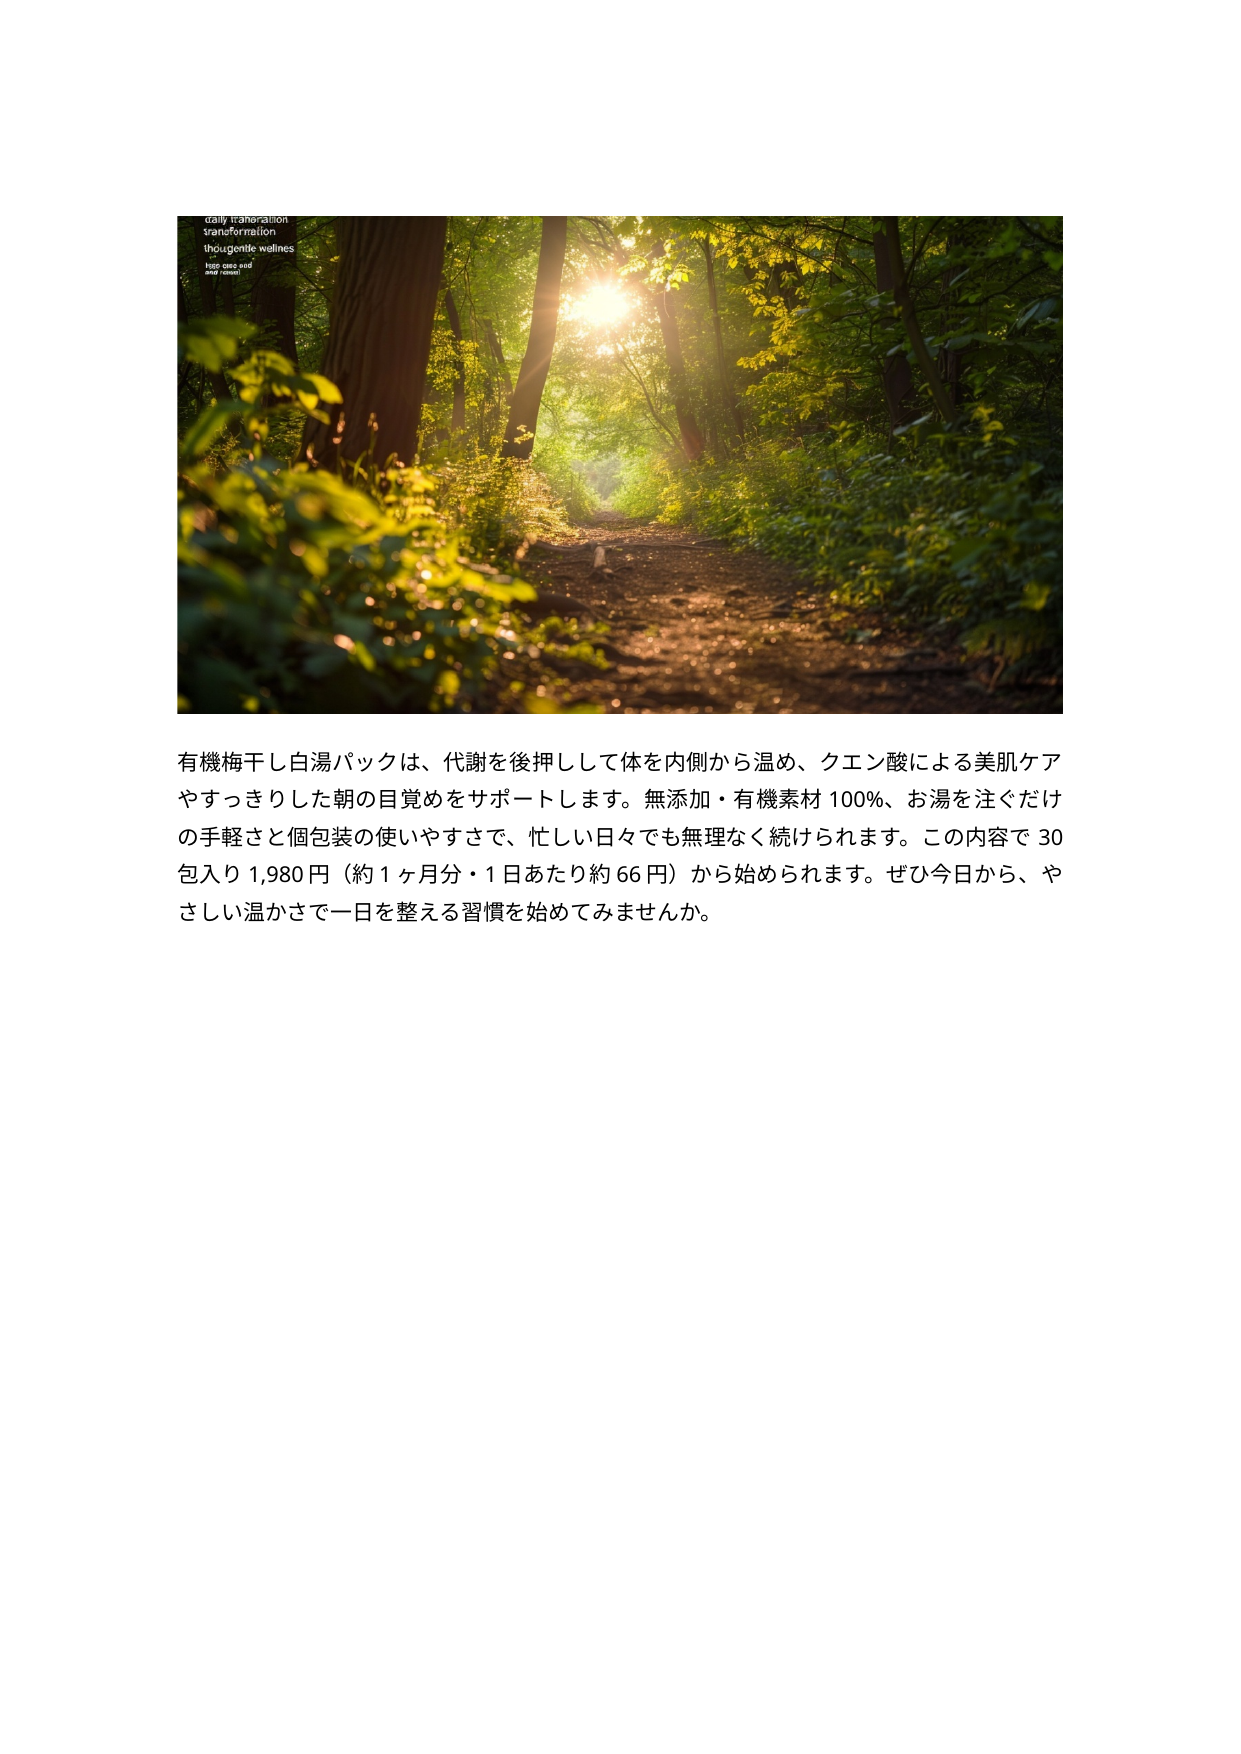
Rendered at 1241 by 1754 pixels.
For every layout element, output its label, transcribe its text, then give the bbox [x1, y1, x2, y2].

text 有機梅干し白湯パックは、代謝を後押しして体を内側から温め、クエン酸による美肌ケアやすっきりした朝の目覚めをサポートします。無添加・有機素材100%、お湯を注ぐだけの手軽さと個包装の使いやすさで、忙しい日々でも無理なく続けられます。この内容で30包入り1,980円（約1ヶ月分・1日あたり約66円）から始められます。ぜひ今日から、やさしい温かさで一日を整える習慣を始めてみませんか。 [177, 742, 1063, 929]
picture [177, 216, 1063, 714]
